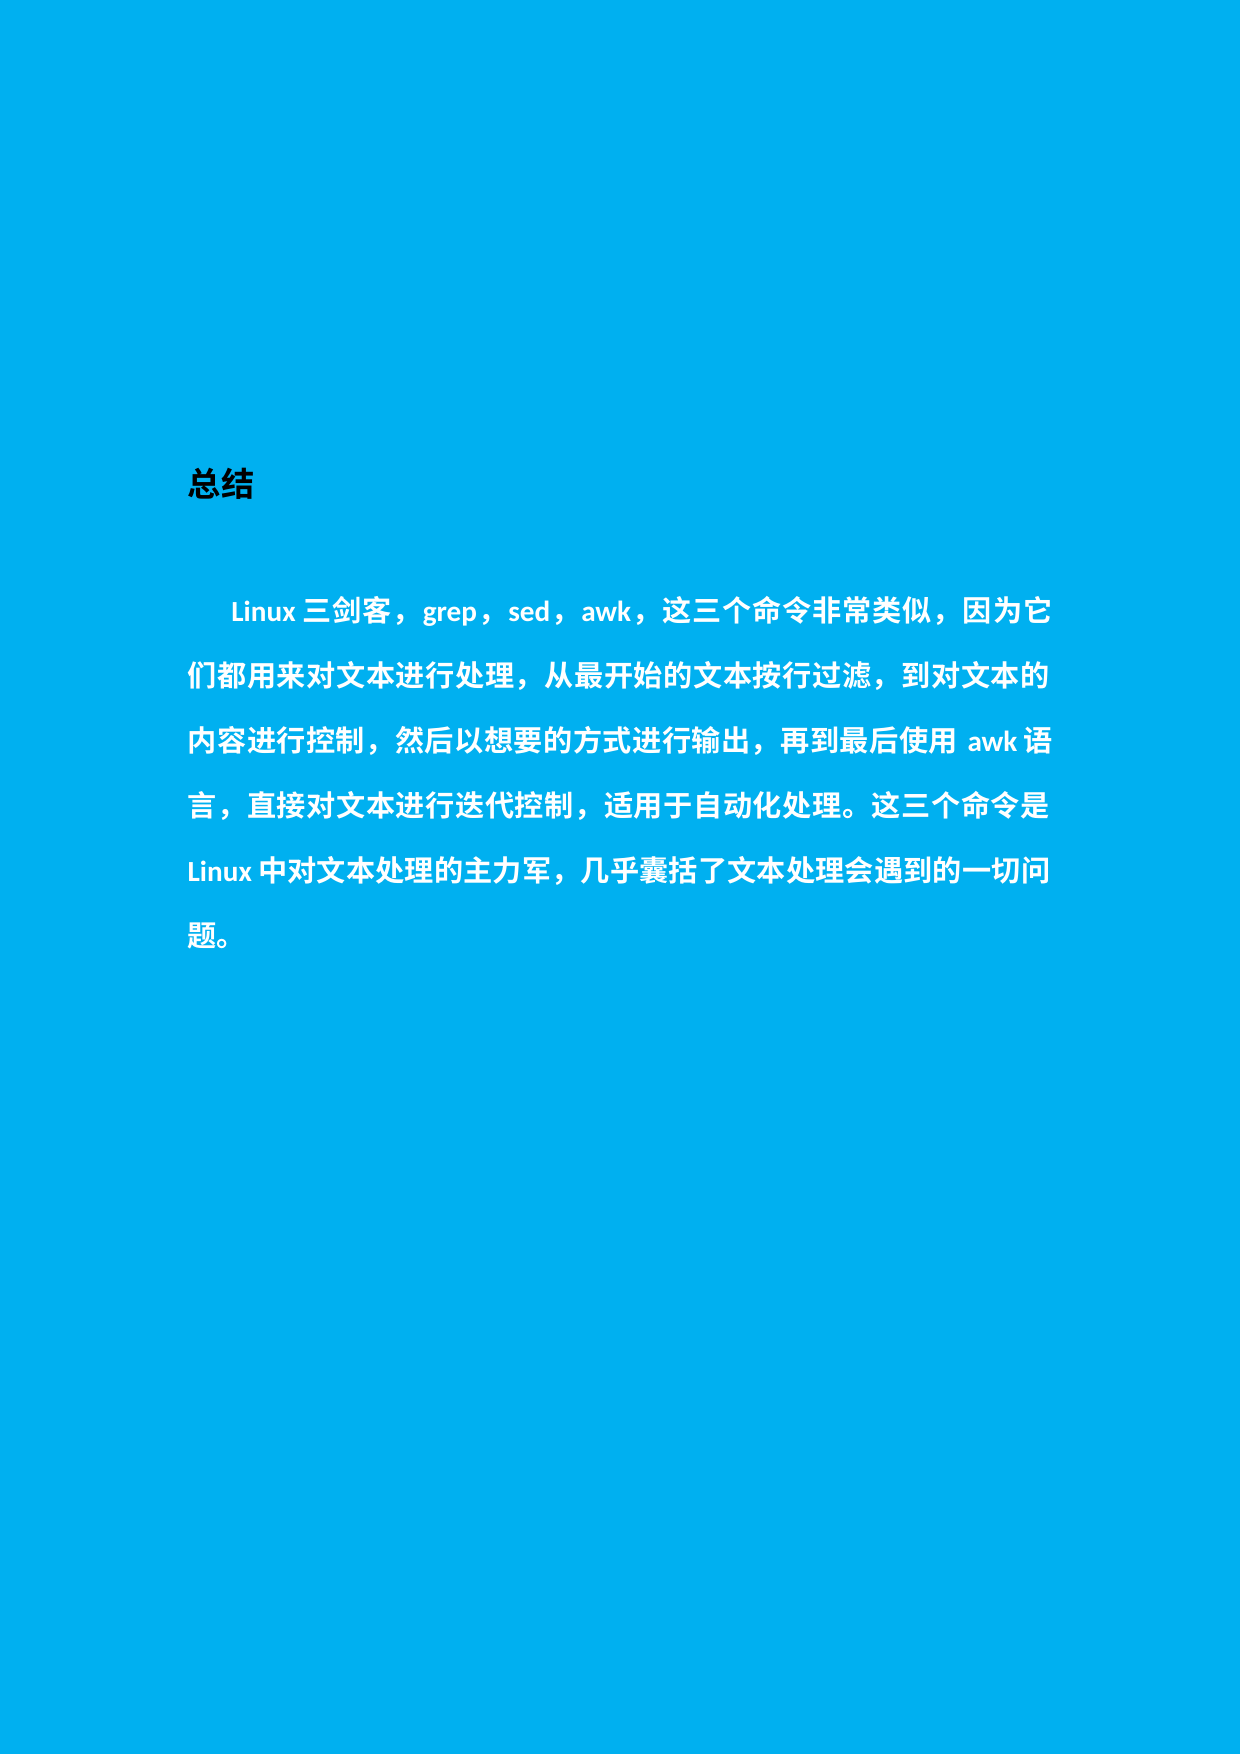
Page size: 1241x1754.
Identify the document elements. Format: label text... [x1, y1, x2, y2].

subtitle 总结 [187, 449, 1053, 514]
text Linux三剑客，grep，sed，awk，这三个命令非常类似，因为它们都用来对文本进行处理，从最开始的文本按行过滤，到对文本的内容进行控制，然后以想要的方式进行输出，再到最后使用awk语言，直接对文本进行迭代控制，适用于自动化处理。这三个命令是Linux中对文本处理的主力军，几乎囊括了文本处理会遇到的一切问题。 [187, 576, 1053, 966]
